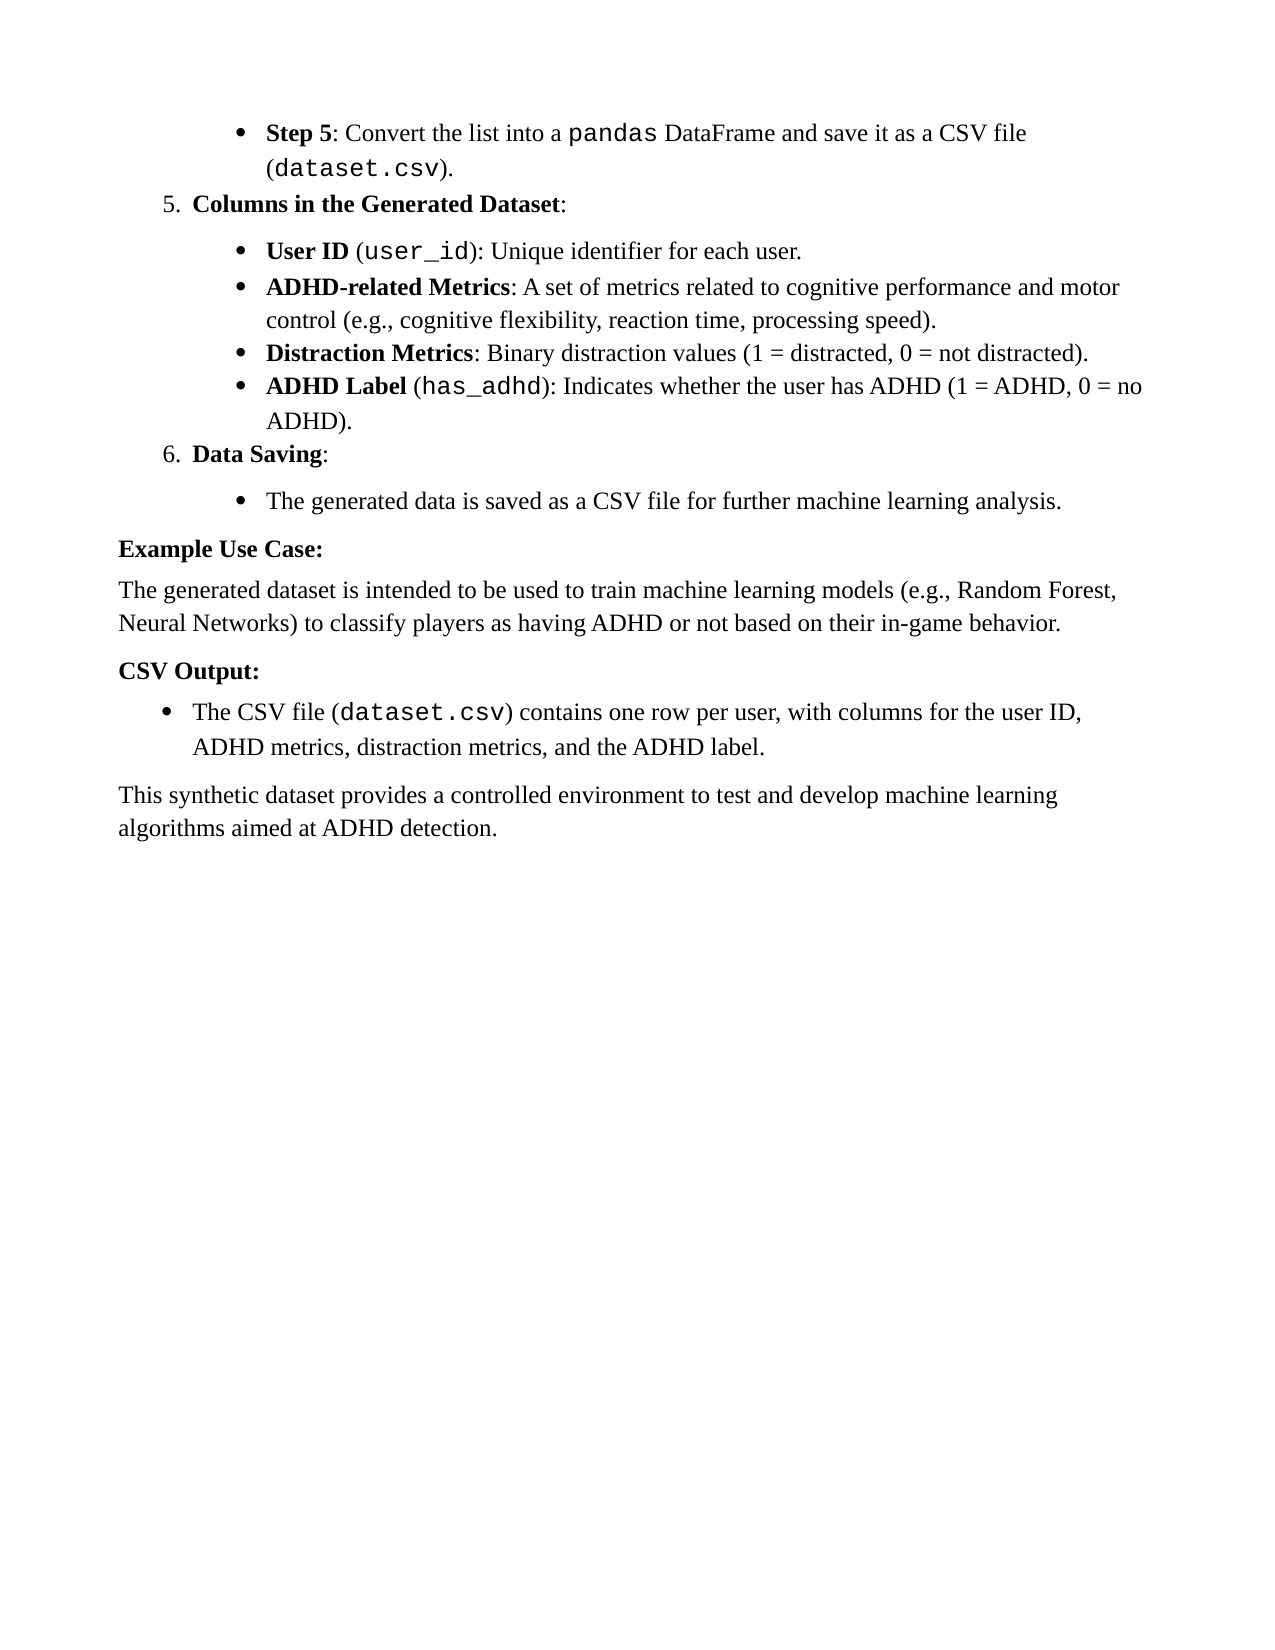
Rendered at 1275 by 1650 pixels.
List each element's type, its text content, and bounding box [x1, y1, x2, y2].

text The generated dataset is intended to be used to train machine learning models (e.g., Random Forest, Neural Networks) to classify players as having ADHD or not based on their in-game behavior. [118, 575, 1157, 637]
list Distraction Metrics: Binary distraction values (1 = distracted, 0 = not distracted). [236, 338, 1157, 366]
list Step 5: Convert the list into a pandas DataFrame and save it as a CSV file (dataset.csv). [236, 118, 1157, 184]
subtitle CSV Output: [118, 656, 1157, 685]
list Columns in the Generated Dataset: [162, 189, 1157, 217]
list User ID (user_id): Unique identifier for each user. [236, 236, 1157, 267]
list ADHD Label (has_adhd): Indicates whether the user has ADHD (1 = ADHD, 0 = no ADHD). [236, 371, 1157, 434]
subtitle Example Use Case: [118, 534, 1157, 563]
text This synthetic dataset provides a controlled environment to test and develop machine learning algorithms aimed at ADHD detection. [118, 780, 1157, 842]
list The generated data is saved as a CSV file for further machine learning analysis. [236, 486, 1157, 515]
list ADHD-related Metrics: A set of metrics related to cognitive performance and motor control (e.g., cognitive flexibility, reaction time, processing speed). [236, 272, 1157, 333]
list Data Saving: [162, 439, 1157, 468]
list The CSV file (dataset.csv) contains one row per user, with columns for the user ID, ADHD metrics, distraction metrics, and the ADHD label. [162, 697, 1157, 761]
